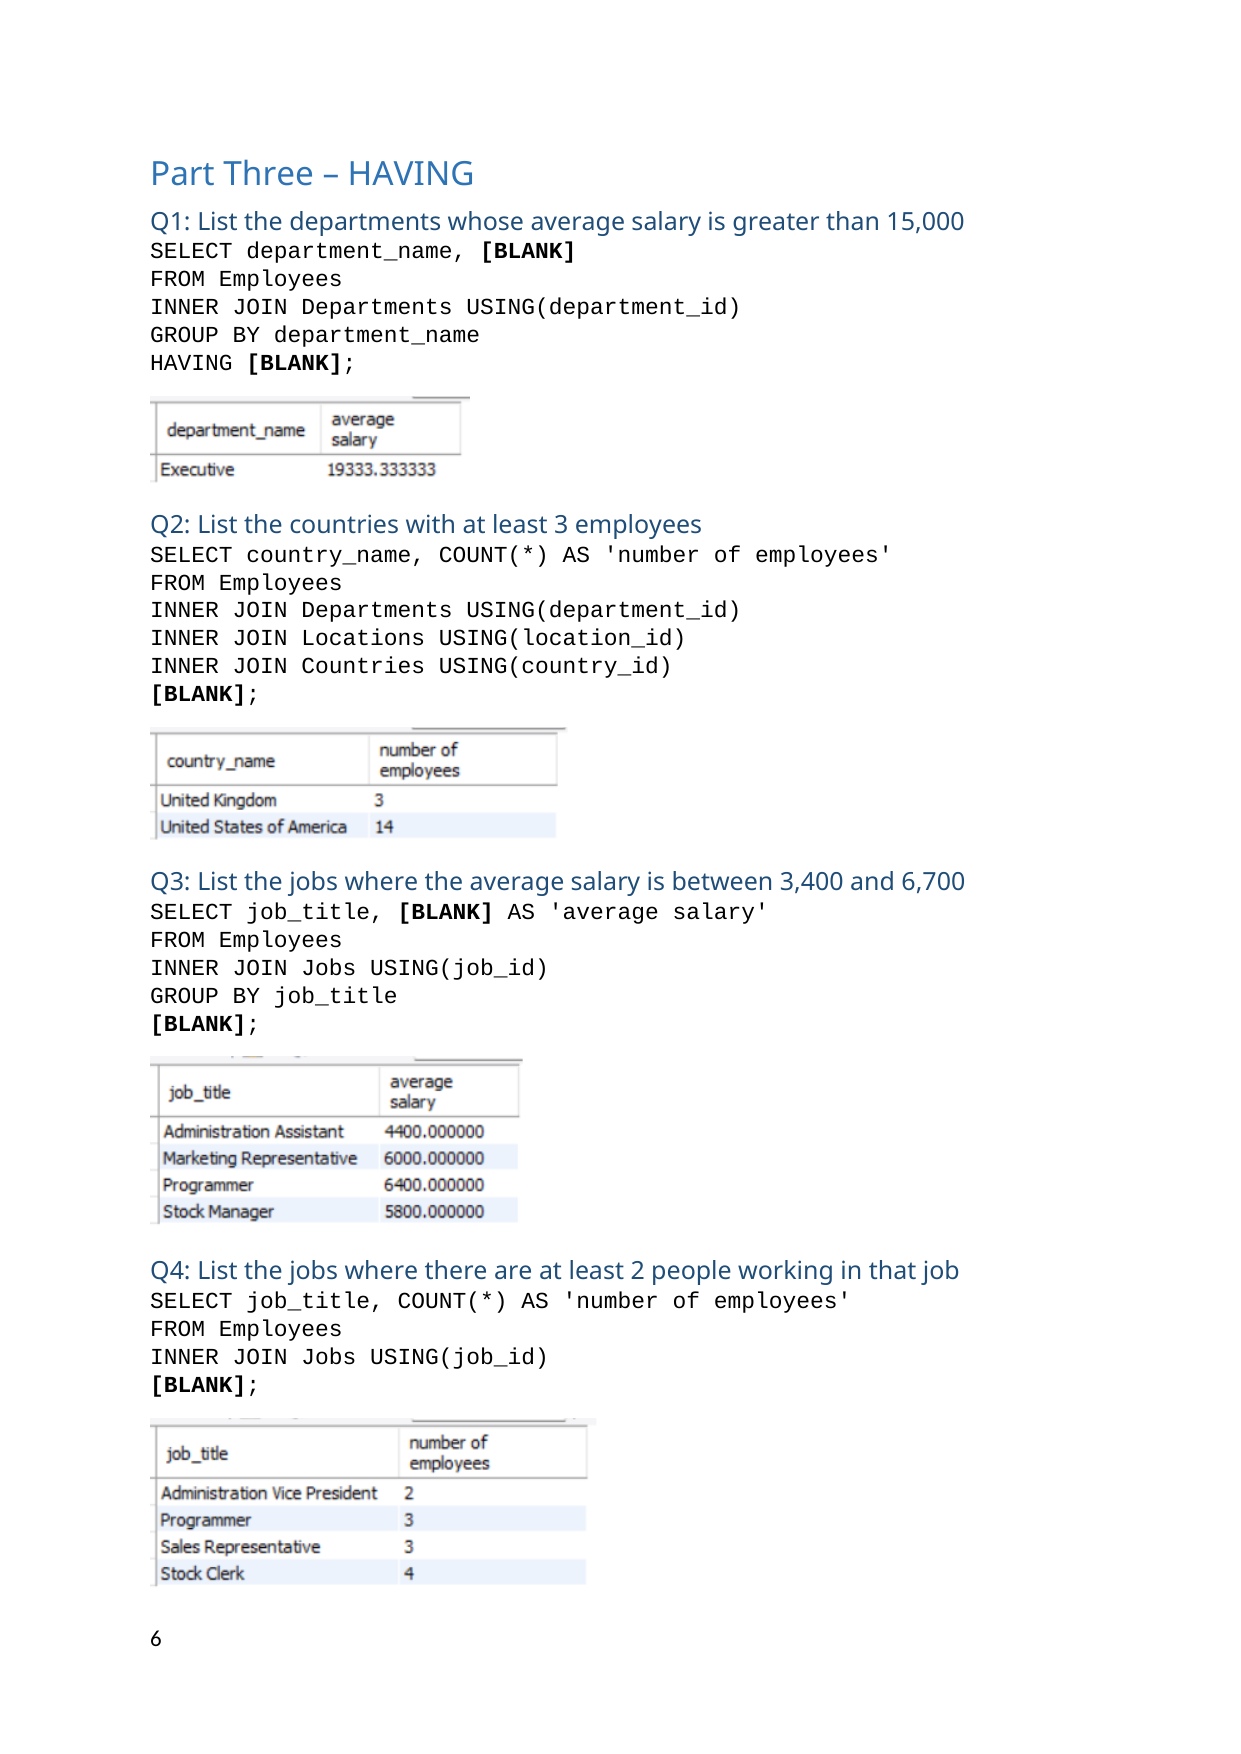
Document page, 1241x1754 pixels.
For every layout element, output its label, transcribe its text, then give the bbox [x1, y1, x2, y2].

subtitle Part Three – HAVING [150, 150, 1090, 195]
picture [150, 727, 568, 845]
picture [150, 1418, 597, 1595]
text SELECT department_name, [BLANK] FROM Employees INNER JOIN Departments USING(department_id) GROUP BY department_name HAVING [BLANK]; [150, 240, 1090, 377]
subtitle Q1: List the departments whose average salary is greater than 15,000 [150, 203, 1090, 237]
text SELECT job_title, COUNT(*) AS 'number of employees' FROM Employees INNER JOIN Jobs USING(job_id) [BLANK]; [150, 1290, 1090, 1399]
text SELECT country_name, COUNT(*) AS 'number of employees' FROM Employees INNER JOIN Departments USING(department_id) INNER JOIN Locations USING(location_id) INNER JOIN Countries USING(country_id) [BLANK]; [150, 543, 1090, 708]
picture [150, 1056, 523, 1234]
subtitle Q3: List the jobs where the average salary is between 3,400 and 6,700 [150, 863, 1090, 898]
text SELECT job_title, [BLANK] AS 'average salary' FROM Employees INNER JOIN Jobs USING(job_id) GROUP BY job_title [BLANK]; [150, 900, 1090, 1038]
picture [150, 396, 470, 488]
subtitle Q4: List the jobs where there are at least 2 people working in that job [150, 1253, 1090, 1287]
subtitle Q2: List the countries with at least 3 employees [150, 506, 1090, 540]
